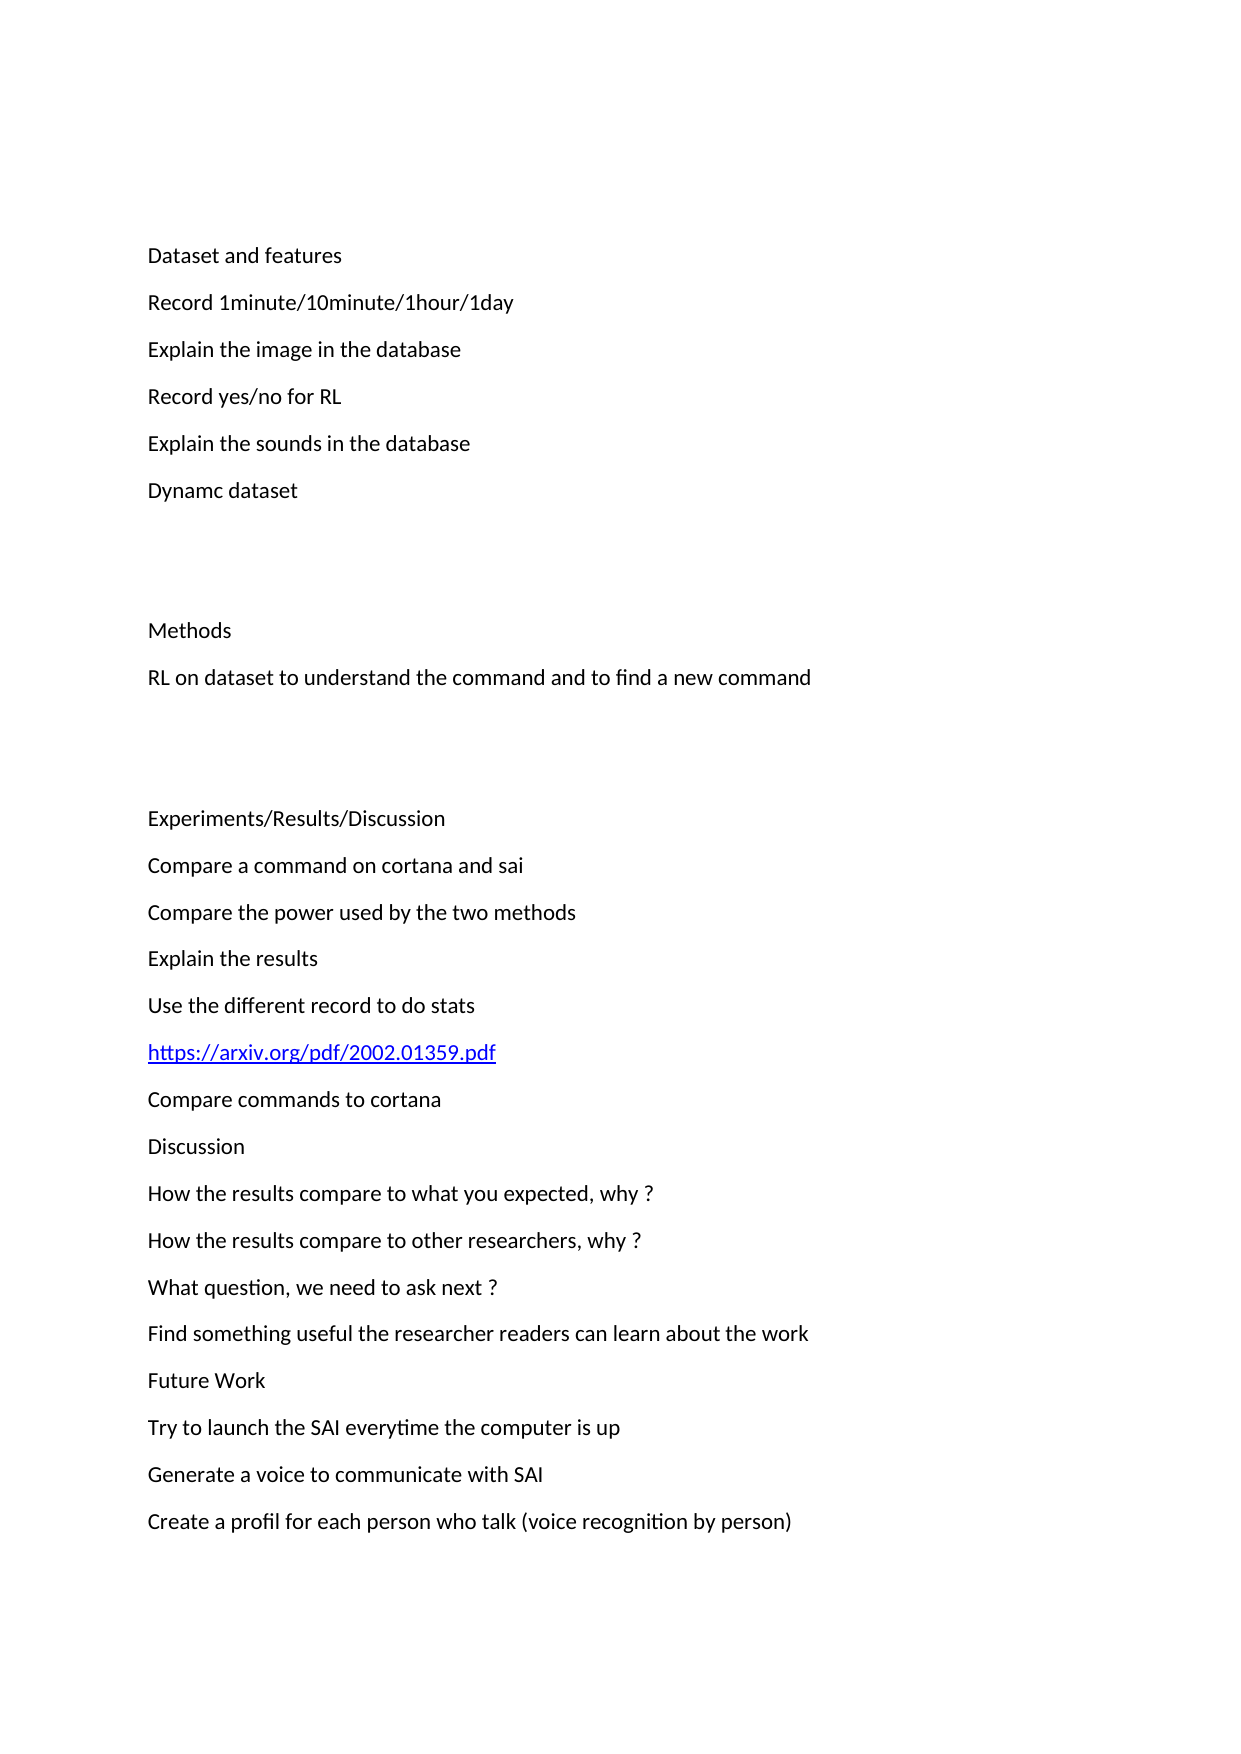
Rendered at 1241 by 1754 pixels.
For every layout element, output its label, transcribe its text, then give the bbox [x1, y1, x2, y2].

text Methods [148, 616, 1093, 644]
text Find something useful the researcher readers can learn about the work [148, 1319, 1093, 1347]
text Compare a command on cortana and sai [148, 851, 1093, 879]
text Explain the sounds in the database [148, 429, 1093, 457]
text Create a profil for each person who talk (voice recognition by person) [148, 1507, 1093, 1535]
text What question, we need to ask next ? [148, 1273, 1093, 1301]
text https://arxiv.org/pdf/2002.01359.pdf [148, 1038, 1093, 1066]
text Discussion [148, 1132, 1093, 1160]
text Experiments/Results/Discussion [148, 804, 1093, 832]
text RL on dataset to understand the command and to find a new command [148, 663, 1093, 691]
text Try to launch the SAI everytime the computer is up [148, 1413, 1093, 1441]
text Explain the results [148, 944, 1093, 972]
text How the results compare to what you expected, why ? [148, 1179, 1093, 1207]
text Dataset and features [148, 241, 1093, 269]
text Compare commands to cortana [148, 1085, 1093, 1113]
text Record yes/no for RL [148, 382, 1093, 410]
text How the results compare to other researchers, why ? [148, 1226, 1093, 1254]
text Future Work [148, 1366, 1093, 1394]
text Compare the power used by the two methods [148, 898, 1093, 926]
text Generate a voice to communicate with SAI [148, 1460, 1093, 1488]
text Record 1minute/10minute/1hour/1day [148, 288, 1093, 316]
text Use the different record to do stats [148, 991, 1093, 1019]
text Explain the image in the database [148, 335, 1093, 363]
text Dynamc dataset [148, 476, 1093, 504]
